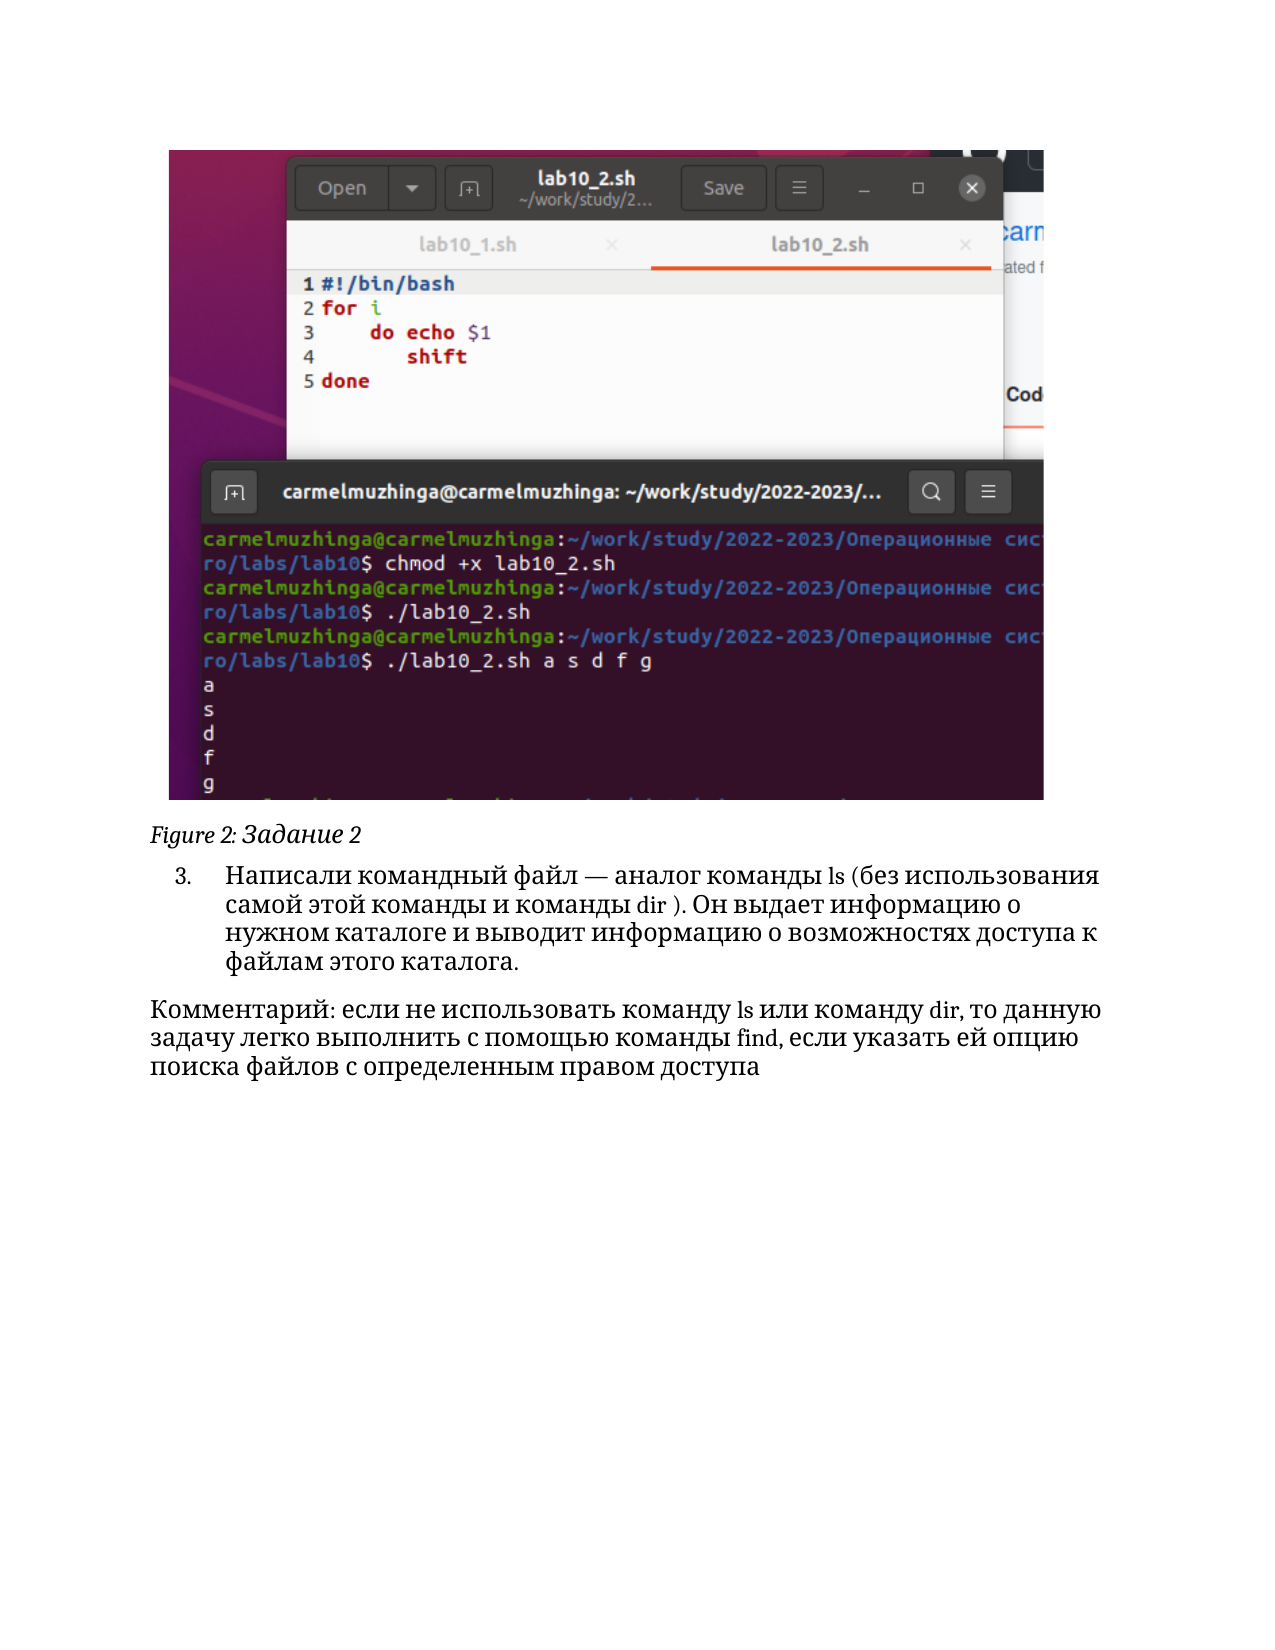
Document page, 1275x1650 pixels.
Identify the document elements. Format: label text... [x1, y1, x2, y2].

text Комментарий: если не использовать команду ls или команду dir, то данную задачу легко выполнить с помощью команды find, если указать ей опцию поиска файлов с определенным правом доступа [150, 996, 1125, 1082]
picture [168, 150, 1044, 800]
list Написали командный файл — аналог команды ls (без использования самой этой команды и команды dir ). Он выдает информацию о нужном каталоге и выводит информацию о возможностях доступа к файлам этого каталога. [175, 862, 1125, 977]
text Figure 2: Задание 2 [150, 821, 1125, 849]
